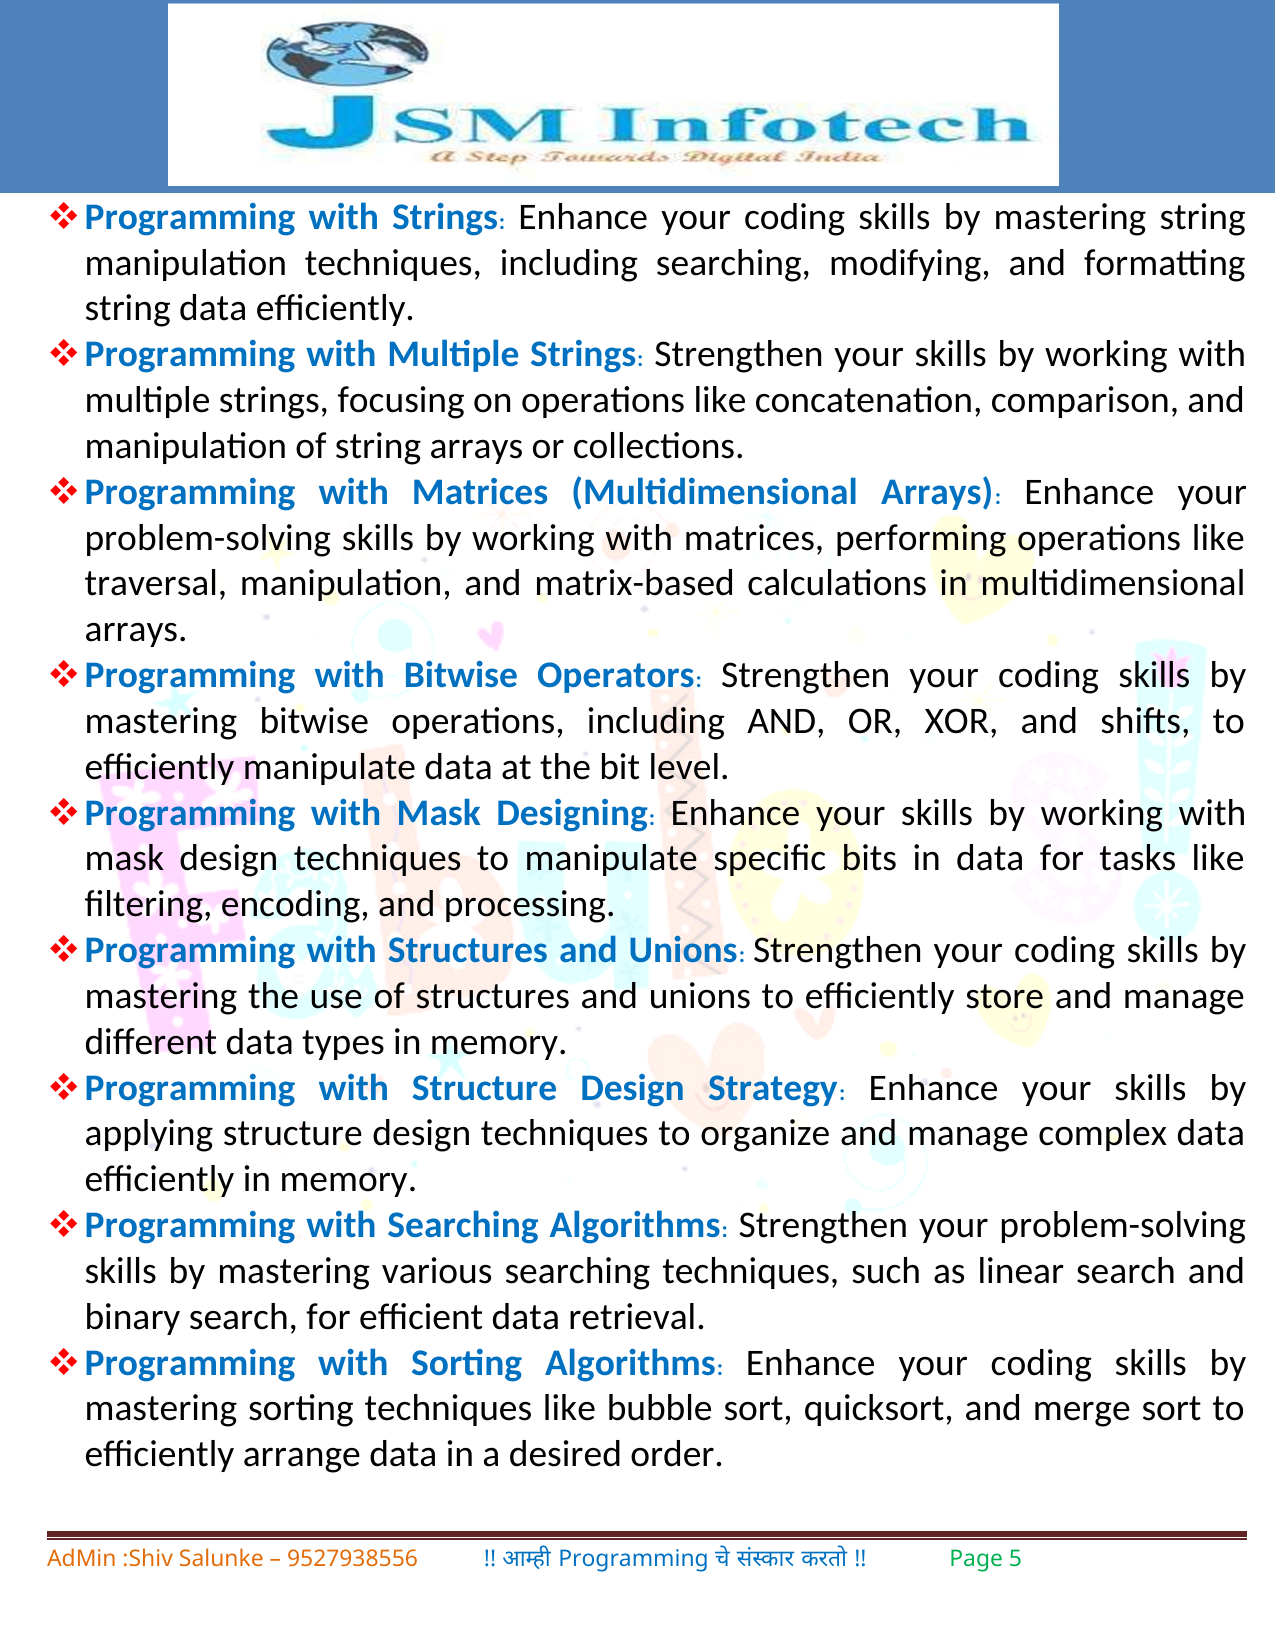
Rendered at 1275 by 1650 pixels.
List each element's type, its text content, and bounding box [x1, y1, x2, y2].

list Programming with Mask Designing: Enhance your skills by working with mask design techniques to manipulate specific bits in data for tasks like filtering, encoding, and processing. [47, 788, 1247, 926]
list Programming with Multiple Strings: Strengthen your skills by working with multiple strings, focusing on operations like concatenation, comparison, and manipulation of string arrays or collections. [47, 330, 1247, 468]
list Programming with Searching Algorithms: Strengthen your problem-solving skills by mastering various searching techniques, such as linear search and binary search, for efficient data retrieval. [47, 1201, 1247, 1338]
list Programming with Bitwise Operators: Strengthen your coding skills by mastering bitwise operations, including AND, OR, XOR, and shifts, to efficiently manipulate data at the bit level. [47, 651, 1247, 788]
list Programming with Structure Design Strategy: Enhance your skills by applying structure design techniques to organize and manage complex data efficiently in memory. [47, 1063, 1247, 1201]
list Programming with Sorting Algorithms: Enhance your coding skills by mastering sorting techniques like bubble sort, quicksort, and merge sort to efficiently arrange data in a desired order. [47, 1338, 1247, 1476]
list Programming with Matrices (Multidimensional Arrays): Enhance your problem-solving skills by working with matrices, performing operations like traversal, manipulation, and matrix-based calculations in multidimensional arrays. [47, 468, 1247, 651]
list Programming with Structures and Unions: Strengthen your coding skills by mastering the use of structures and unions to efficiently store and manage different data types in memory. [47, 926, 1247, 1063]
list Programming with Strings: Enhance your coding skills by mastering string manipulation techniques, including searching, modifying, and formatting string data efficiently. [47, 193, 1247, 330]
picture [0, 0, 1275, 193]
